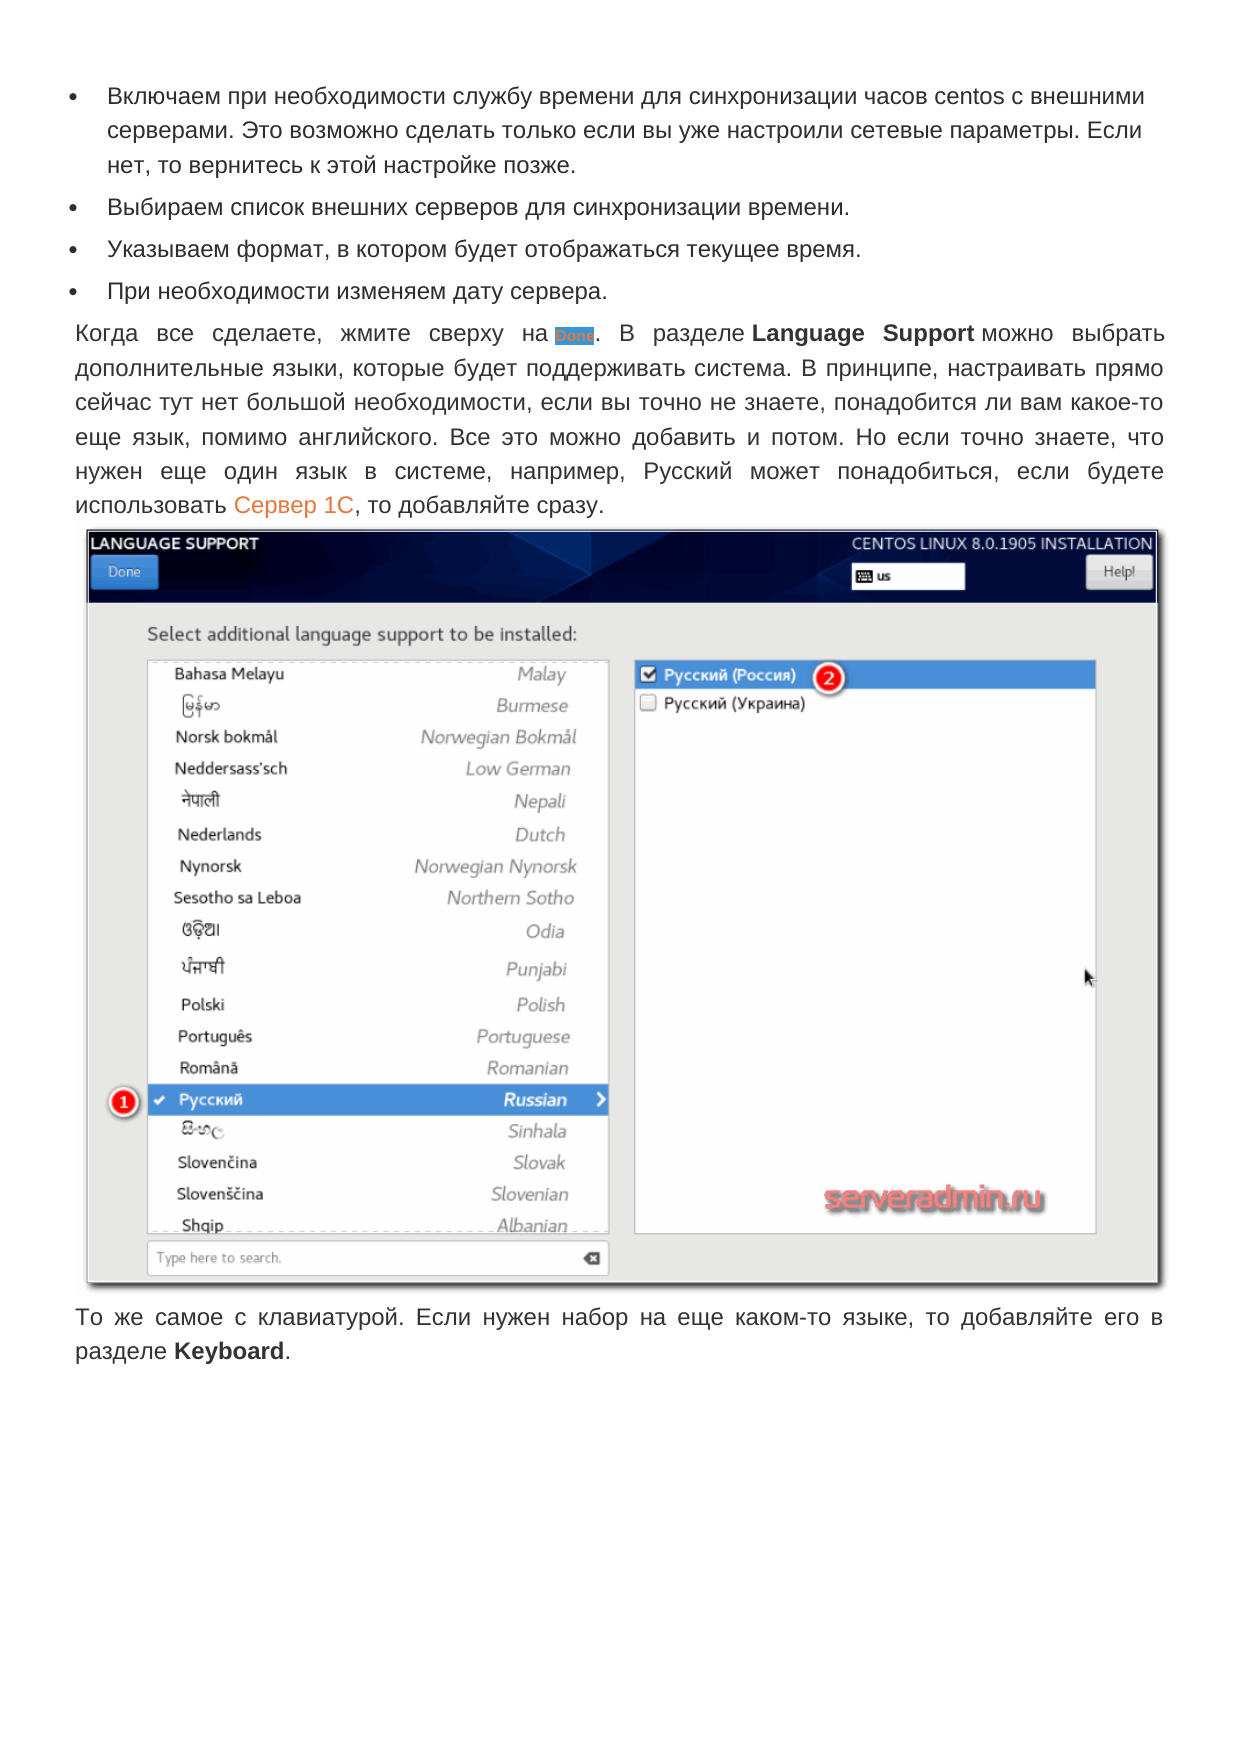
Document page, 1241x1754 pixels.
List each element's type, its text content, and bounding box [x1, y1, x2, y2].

text То же самое с клавиатурой. Если нужен набор на еще каком-то языке, то добавляйте его в разделе Keyboard. [75, 1296, 1165, 1364]
list Выбираем список внешних серверов для синхронизации времени. [69, 186, 1165, 220]
list При необходимости изменяем дату сервера. [69, 270, 1165, 305]
text Когда все сделаете, жмите сверху на Done. В разделе Language Support можно выбрать дополнительные языки, которые будет поддерживать система. В принципе, настраивать прямо сейчас тут нет большой необходимости, если вы точно не знаете, понадобится ли вам какое-то еще язык, помимо английского. Все это можно добавить и потом. Но если точно знаете, что нужен еще один язык в системе, например, Русский может понадобиться, если будете использовать Сервер 1С, то добавляйте сразу. [75, 312, 1165, 518]
list Указываем формат, в котором будет отображаться текущее время. [69, 228, 1165, 262]
list Включаем при необходимости службу времени для синхронизации часов centos с внешними серверами. Это возможно сделать только если вы уже настроили сетевые параметры. Если нет, то вернитесь к этой настройке позже. [69, 75, 1165, 178]
picture [75, 518, 1171, 1296]
